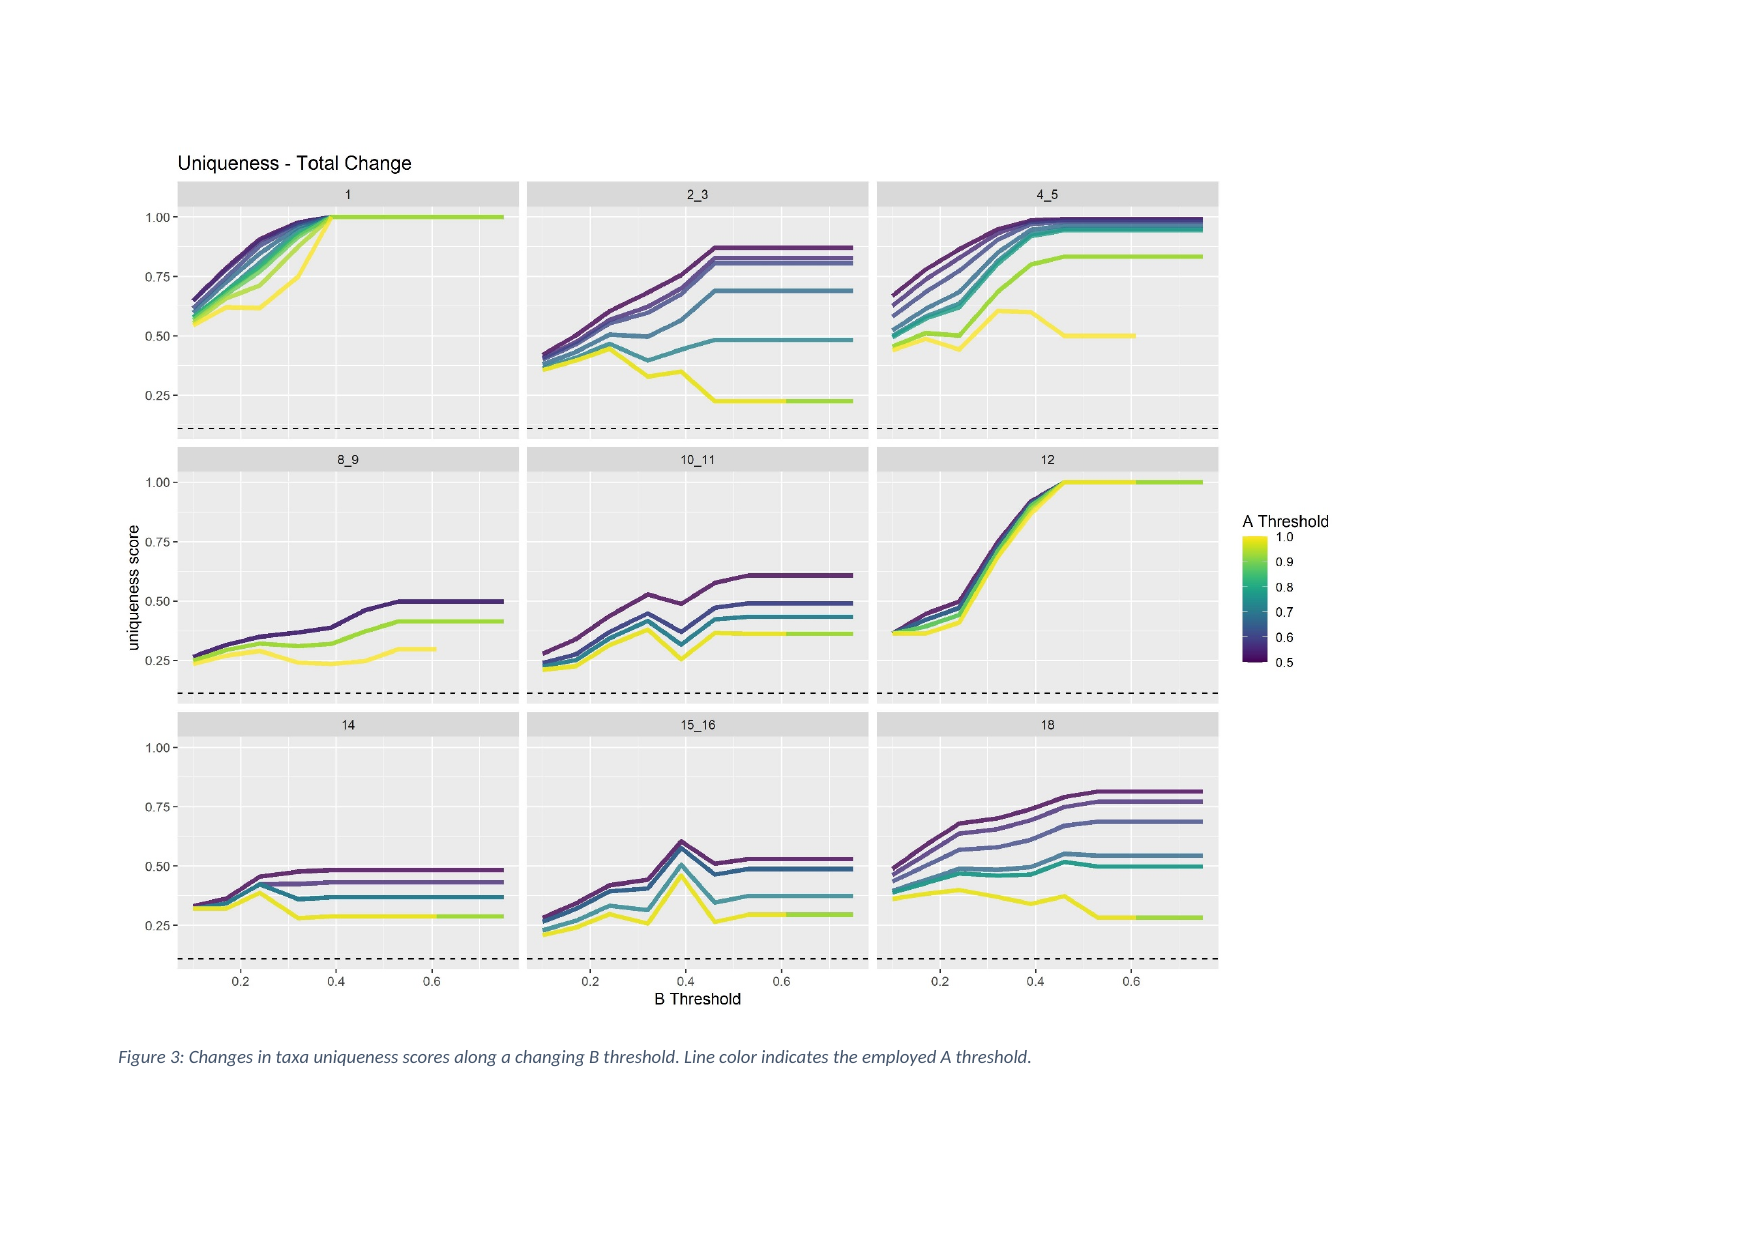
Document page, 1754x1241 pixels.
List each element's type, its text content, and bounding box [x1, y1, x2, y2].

picture [118, 147, 1345, 1015]
text Figure 3: Changes in taxa uniqueness scores along a changing B threshold. Line color indicates the employed A threshold. [118, 1045, 1606, 1068]
